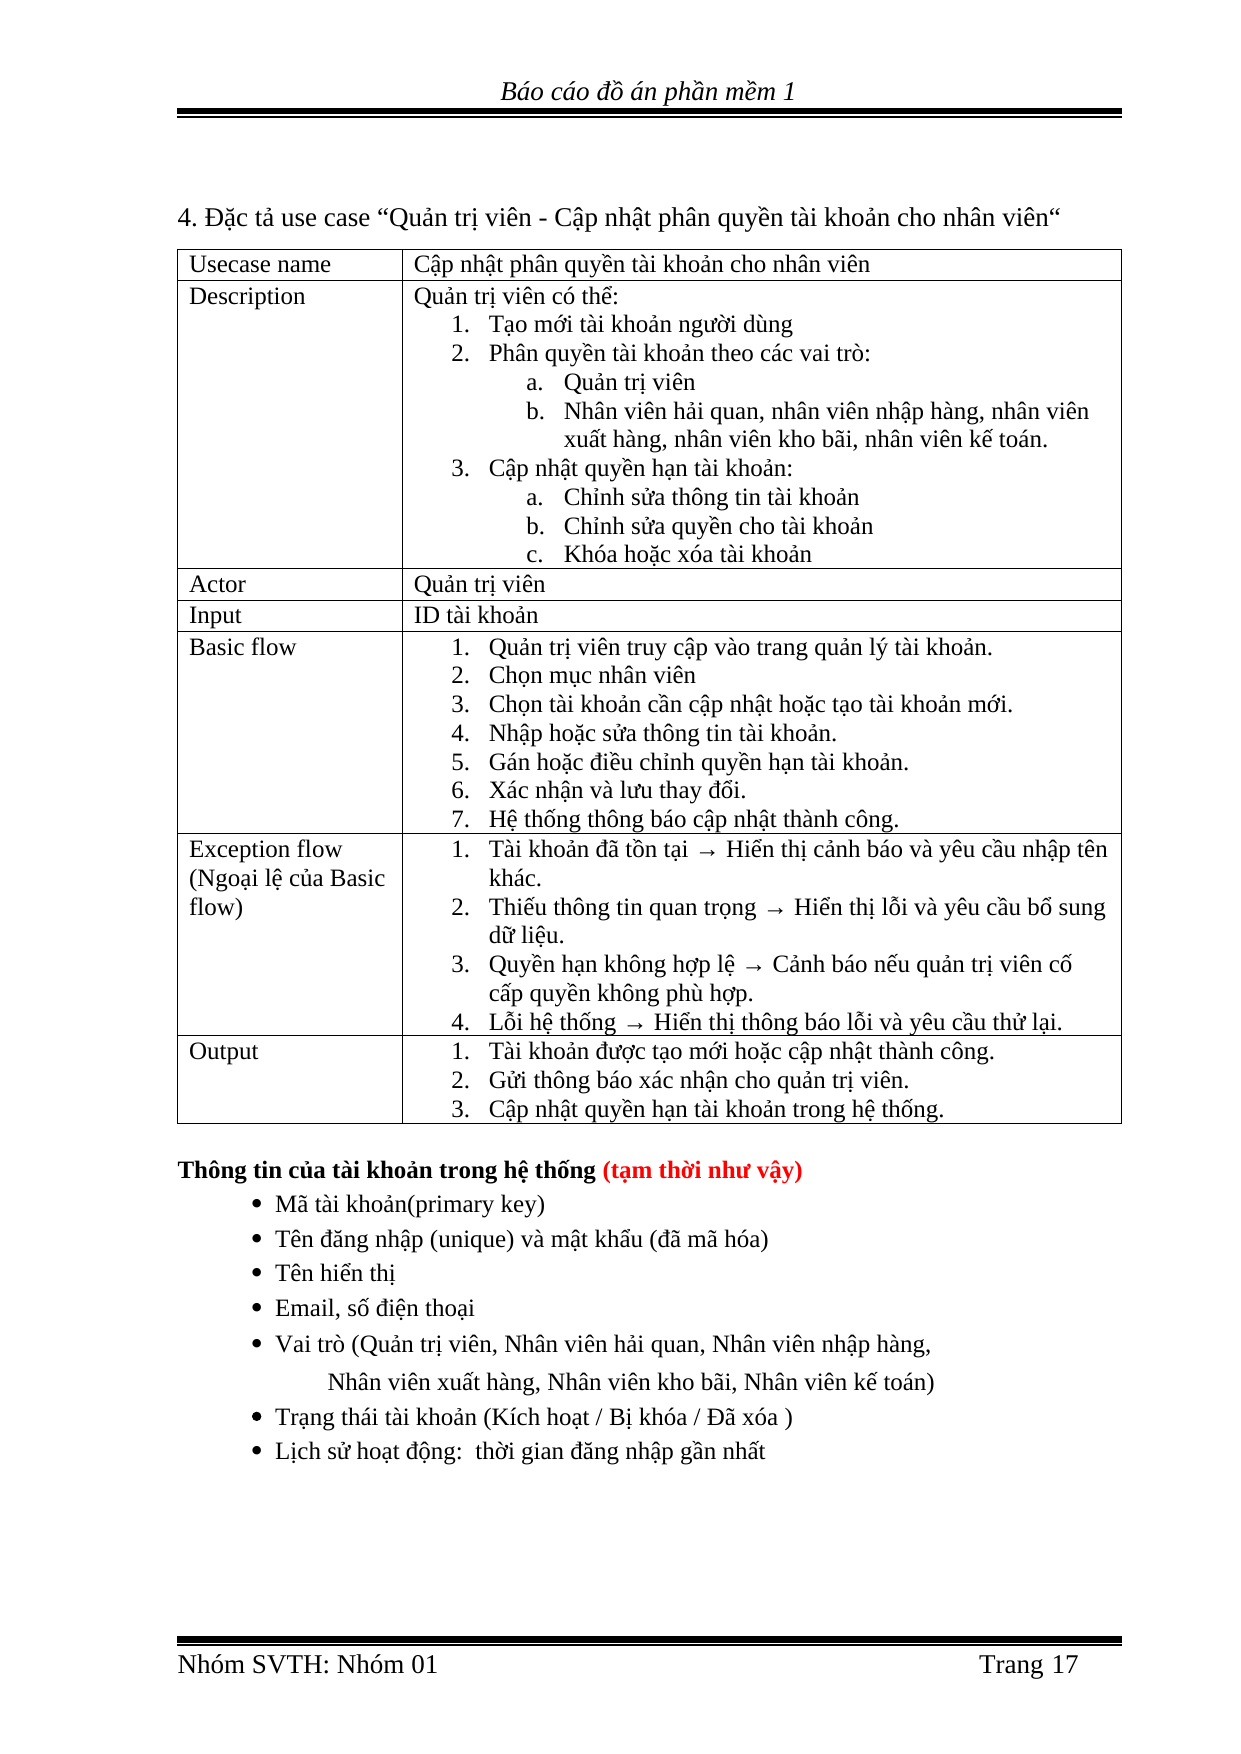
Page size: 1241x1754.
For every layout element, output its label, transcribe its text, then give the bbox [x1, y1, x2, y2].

text Vai trò (Quản trị viên, Nhân viên hải quan, Nhân viên nhập hàng, Nhân viên xuất hàng, Nhân viên kho bãi, Nhân viên kế toán) [252, 1327, 1122, 1396]
table_cell Basic flow [178, 632, 402, 833]
table_cell Actor [178, 569, 402, 599]
table_cell Quản trị viên [403, 569, 1121, 599]
table_cell Description [178, 281, 402, 568]
table_cell Tài khoản được tạo mới hoặc cập nhật thành công. Gửi thông báo xác nhận cho quản trị viên. Cập nhật quyền hạn tài khoản trong hệ thống. [403, 1036, 1121, 1123]
list Thông tin của tài khoản trong hệ thống (tạm thời như vậy) [177, 1155, 1122, 1184]
table_cell Quản trị viên có thể: Tạo mới tài khoản người dùng Phân quyền tài khoản theo các vai trò: Quản trị viên Nhân viên hải quan, nhân viên nhập hàng, nhân viên xuất hàng, nhân viên kho bãi, nhân viên kế toán. Cập nhật quyền hạn tài khoản: Chỉnh sửa thông tin tài khoản Chỉnh sửa quyền cho tài khoản Khóa hoặc xóa tài khoản [403, 281, 1121, 568]
table_header Cập nhật phân quyền tài khoản cho nhân viên [403, 250, 1121, 280]
text Tên hiển thị [252, 1258, 1122, 1287]
text Email, số điện thoại [252, 1293, 1122, 1322]
table_cell Tài khoản đã tồn tại → Hiển thị cảnh báo và yêu cầu nhập tên khác. Thiếu thông tin quan trọng → Hiển thị lỗi và yêu cầu bổ sung dữ liệu. Quyền hạn không hợp lệ → Cảnh báo nếu quản trị viên cố cấp quyền không phù hợp. Lỗi hệ thống → Hiển thị thông báo lỗi và yêu cầu thử lại. [403, 834, 1121, 1035]
text Trạng thái tài khoản (Kích hoạt / Bị khóa / Đã xóa ) [252, 1402, 1122, 1431]
text Tên đăng nhập (unique) và mật khẩu (đã mã hóa) [252, 1224, 1122, 1253]
table_cell Quản trị viên truy cập vào trang quản lý tài khoản. Chọn mục nhân viên Chọn tài khoản cần cập nhật hoặc tạo tài khoản mới. Nhập hoặc sửa thông tin tài khoản. Gán hoặc điều chỉnh quyền hạn tài khoản. Xác nhận và lưu thay đổi. Hệ thống thông báo cập nhật thành công. [403, 632, 1121, 833]
table_cell ID tài khoản [403, 601, 1121, 631]
table_header Usecase name [178, 250, 402, 280]
text Đặc tả use case “Quản trị viên - Cập nhật phân quyền tài khoản cho nhân viên“ [177, 201, 1122, 232]
table_cell Input [178, 601, 402, 631]
table_cell Output [178, 1036, 402, 1123]
text Lịch sử hoạt động: thời gian đăng nhập gần nhất [252, 1436, 1122, 1465]
table_cell Exception flow (Ngoại lệ của Basic flow) [178, 834, 402, 1035]
text Mã tài khoản(primary key) [252, 1189, 1122, 1218]
